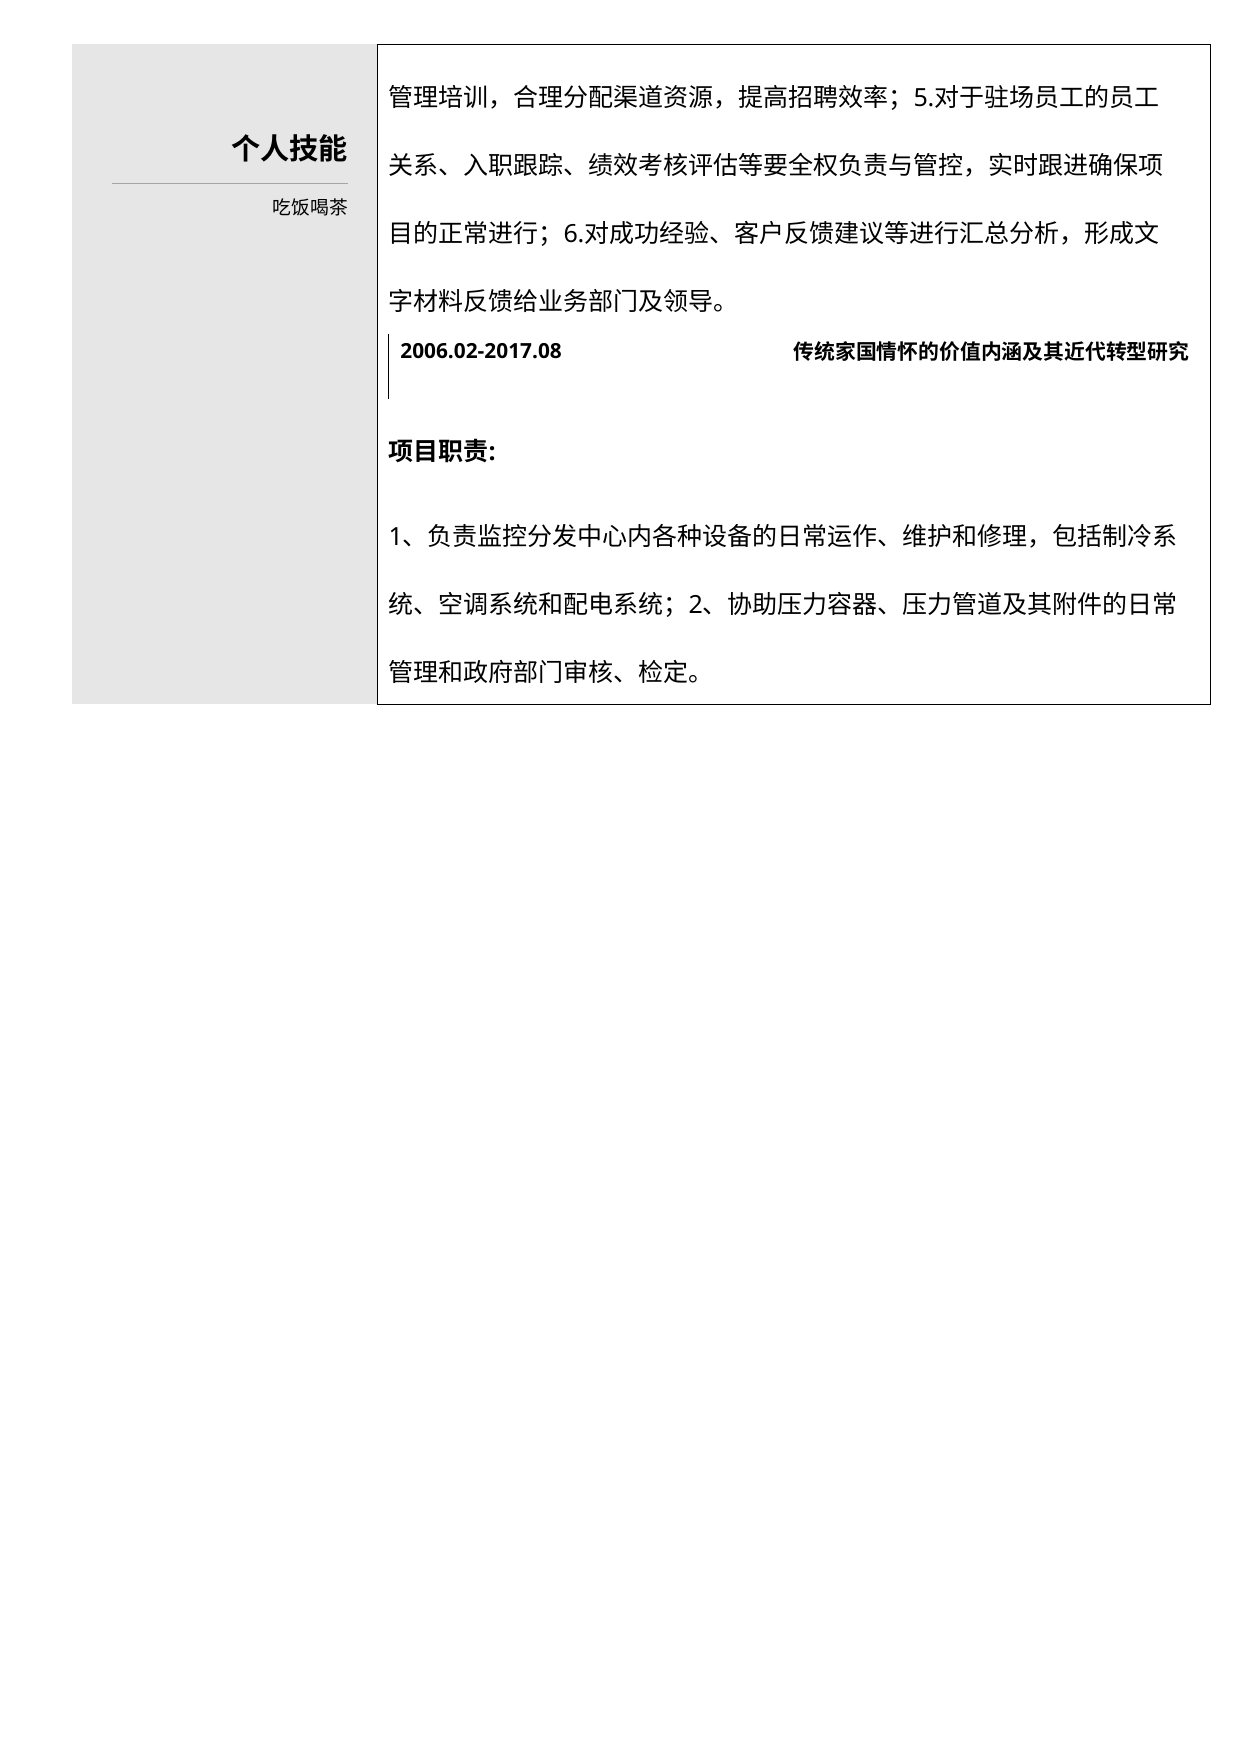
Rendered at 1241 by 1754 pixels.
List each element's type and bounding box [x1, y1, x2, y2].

table_cell [378, 45, 1210, 704]
table_cell [72, 44, 377, 704]
